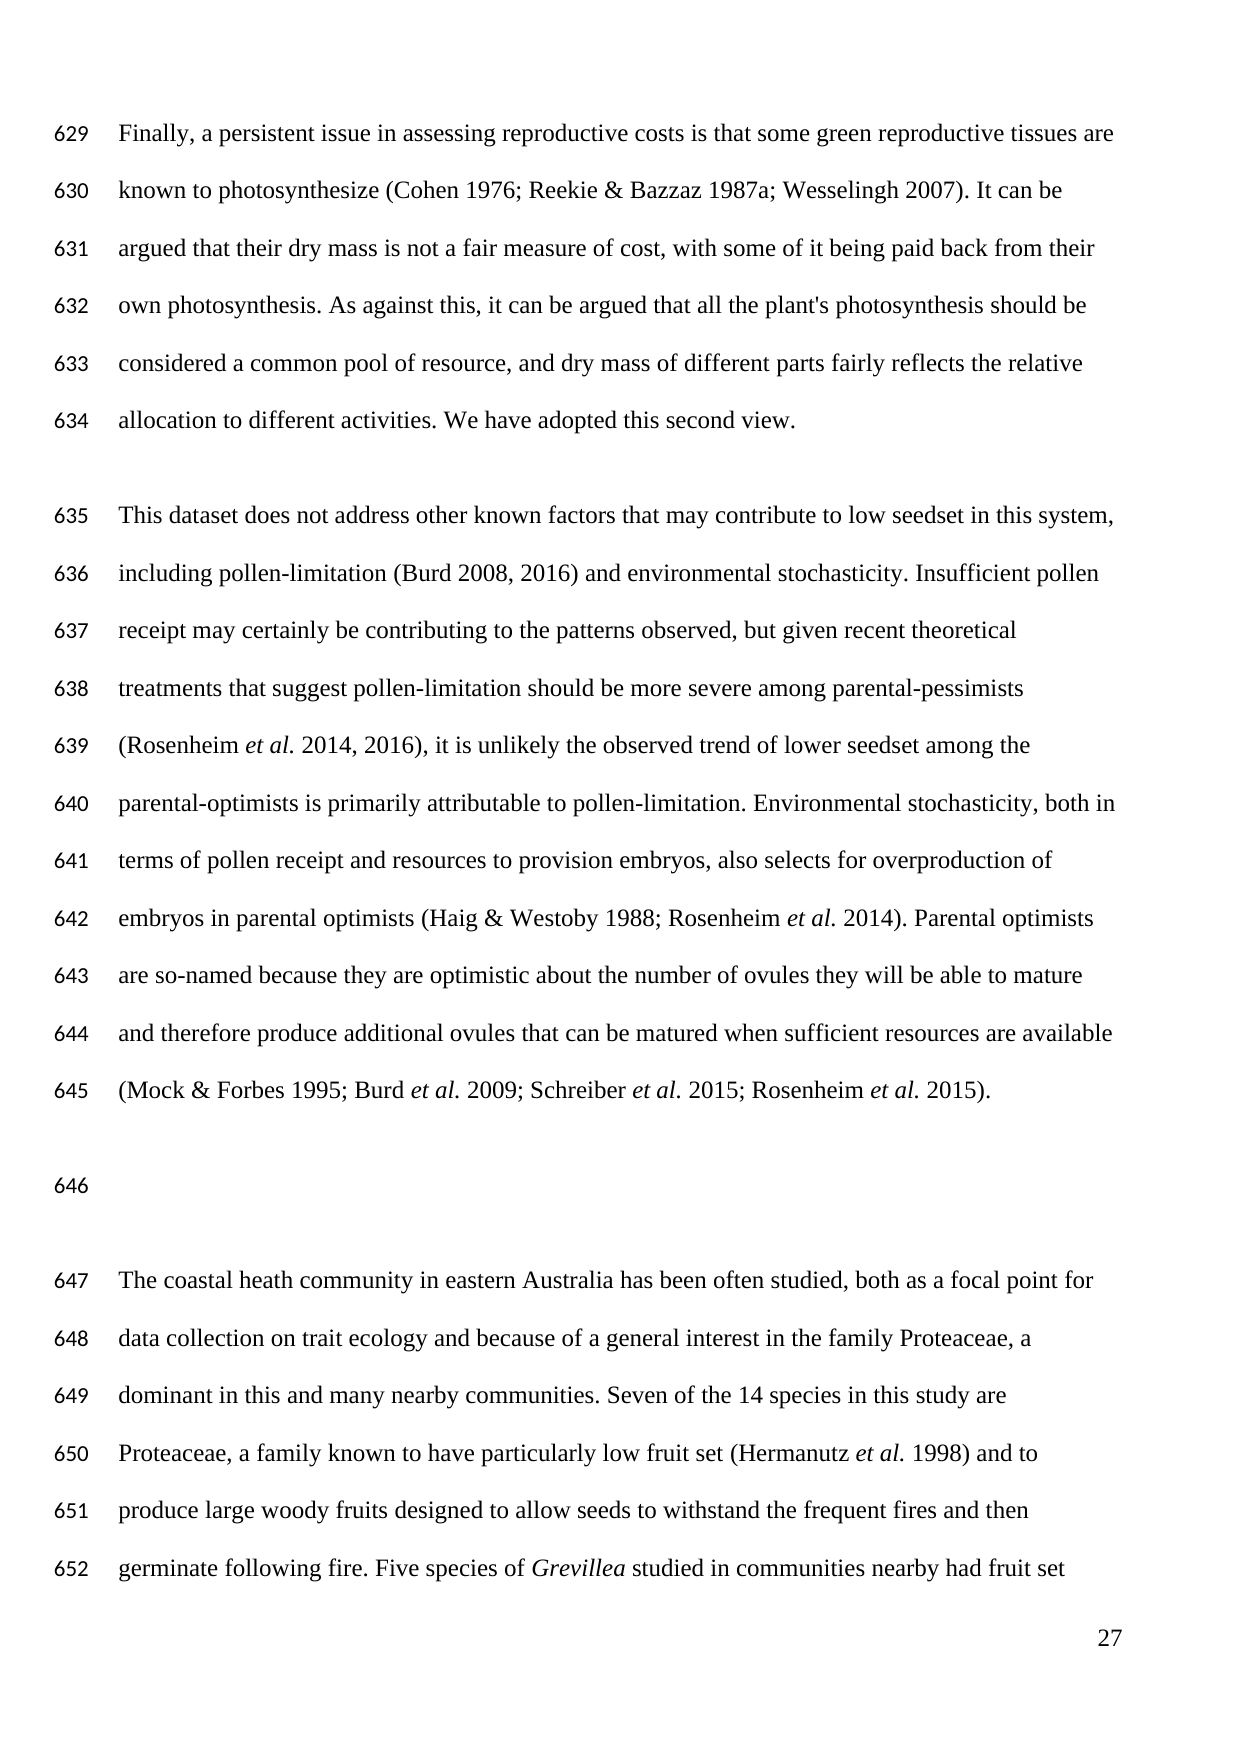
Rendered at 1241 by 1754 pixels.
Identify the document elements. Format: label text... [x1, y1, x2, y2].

text Finally, a persistent issue in assessing reproductive costs is that some green reproductive tissues are known to photosynthesize (Cohen 1976; Reekie & Bazzaz 1987a; Wesselingh 2007). It can be argued that their dry mass is not a fair measure of cost, with some of it being paid back from their own photosynthesis. As against this, it can be argued that all the plant's photosynthesis should be considered a common pool of resource, and dry mass of different parts fairly reflects the relative allocation to different activities. We have adopted this second view. [118, 118, 1122, 434]
text This dataset does not address other known factors that may contribute to low seedset in this system, including pollen-limitation (Burd 2008, 2016) and environmental stochasticity. Insufficient pollen receipt may certainly be contributing to the patterns observed, but given recent theoretical treatments that suggest pollen-limitation should be more severe among parental-pessimists (Rosenheim et al. 2014, 2016), it is unlikely the observed trend of lower seedset among the parental-optimists is primarily attributable to pollen-limitation. Environmental stochasticity, both in terms of pollen receipt and resources to provision embryos, also selects for overproduction of embryos in parental optimists (Haig & Westoby 1988; Rosenheim et al. 2014). Parental optimists are so-named because they are optimistic about the number of ovules they will be able to mature and therefore produce additional ovules that can be matured when sufficient resources are available (Mock & Forbes 1995; Burd et al. 2009; Schreiber et al. 2015; Rosenheim et al. 2015). [118, 501, 1122, 1104]
